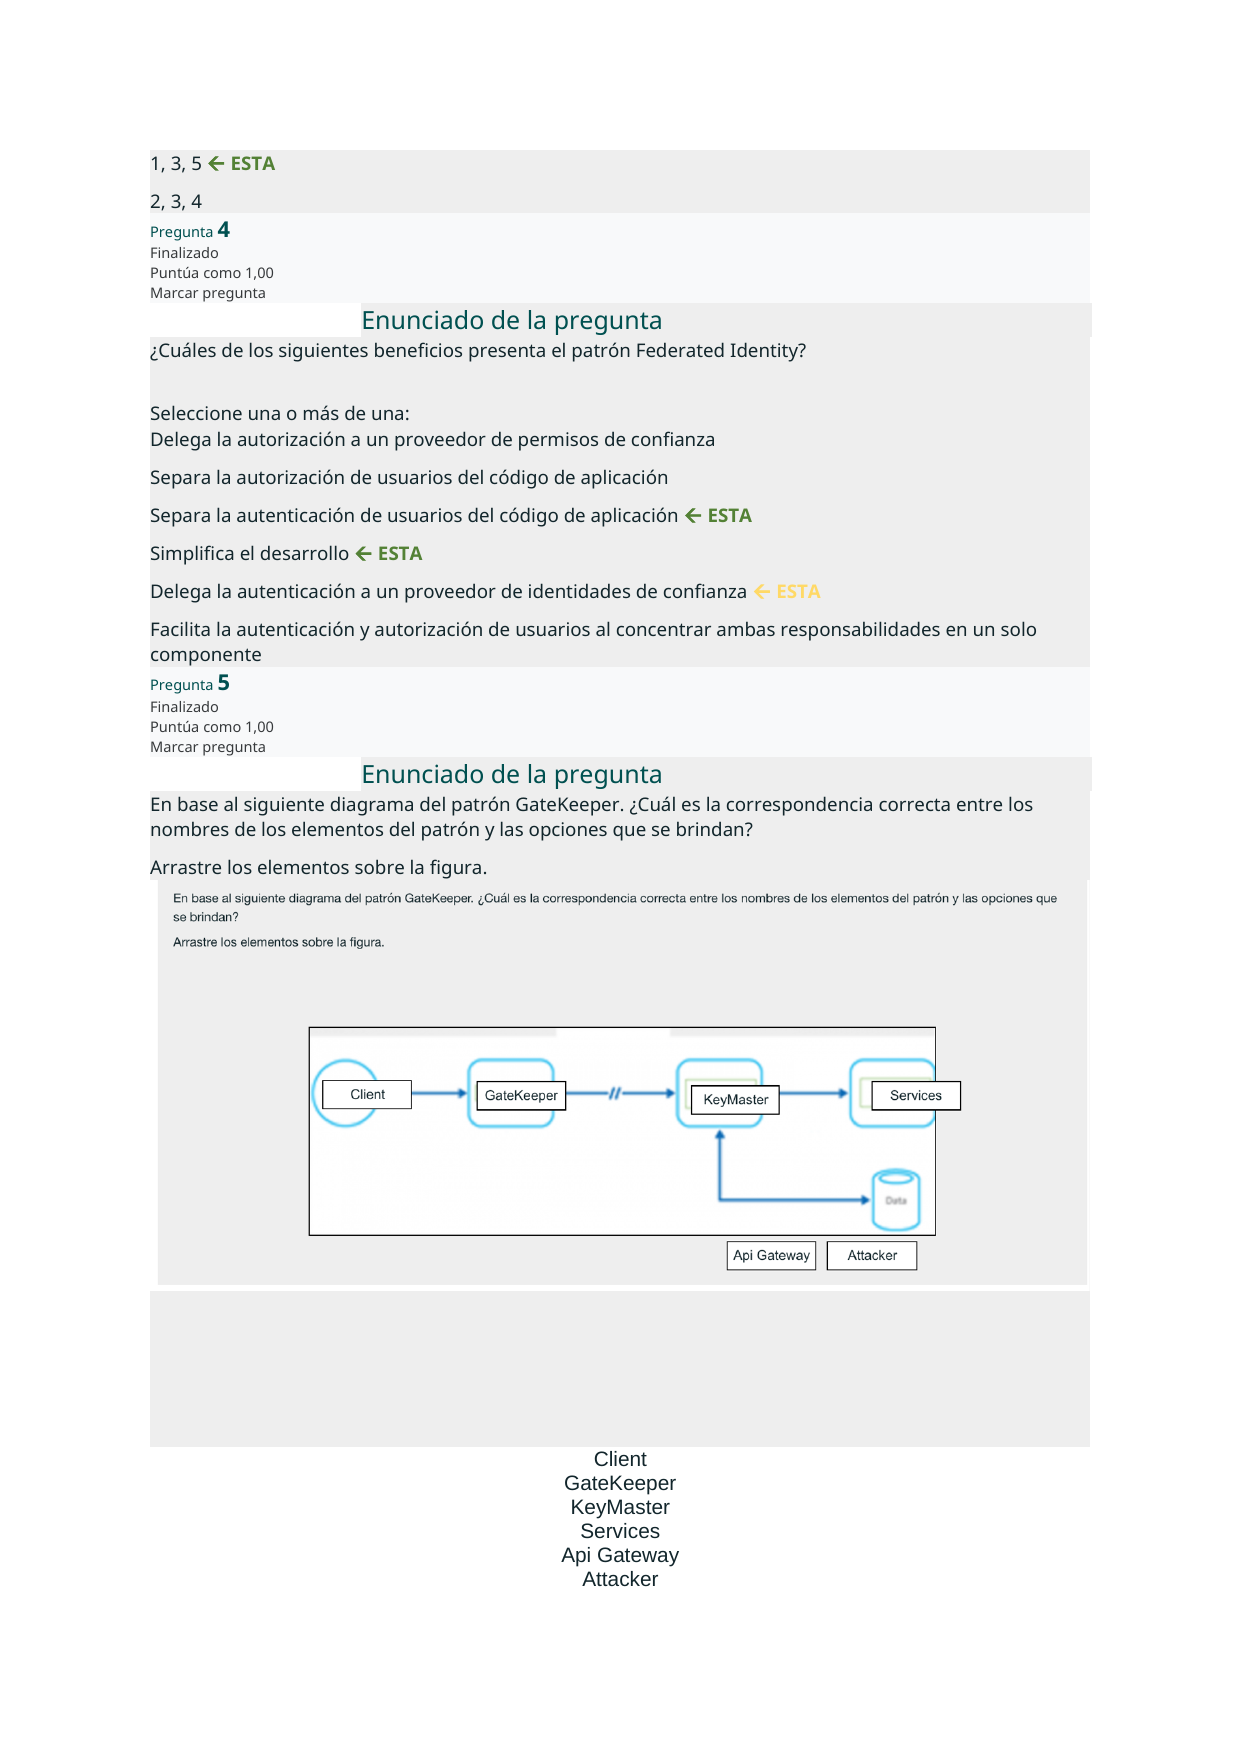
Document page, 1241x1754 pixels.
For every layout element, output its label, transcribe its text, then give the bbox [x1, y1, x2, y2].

text Arrastre los elementos sobre la figura. [150, 854, 1090, 880]
picture [150, 880, 1090, 1291]
text Services [150, 1518, 1090, 1542]
text Seleccione una o más de una: [150, 401, 1090, 426]
text Enunciado de la pregunta [361, 757, 1092, 791]
text Client [150, 1447, 1090, 1471]
text Separa la autorización de usuarios del código de aplicación [150, 464, 1090, 490]
text Facilita la autenticación y autorización de usuarios al concentrar ambas responsabilidades en un solo componente [150, 616, 1090, 667]
text Delega la autorización a un proveedor de permisos de confianza [150, 426, 1090, 452]
text Enunciado de la pregunta [361, 303, 1092, 337]
text Pregunta 5 [150, 667, 1090, 697]
text 1, 3, 5 ESTA [150, 150, 1090, 176]
text Marcar pregunta [150, 283, 1090, 303]
text Api Gateway [150, 1542, 1090, 1566]
text Delega la autenticación a un proveedor de identidades de confianza ESTA [150, 578, 1090, 604]
text Puntúa como 1,00 [150, 263, 1090, 283]
text Finalizado [150, 243, 1090, 263]
text En base al siguiente diagrama del patrón GateKeeper. ¿Cuál es la correspondencia correcta entre los nombres de los elementos del patrón y las opciones que se brindan? [150, 791, 1090, 842]
text Finalizado [150, 697, 1090, 717]
text Marcar pregunta [150, 737, 1090, 757]
text KeyMaster [150, 1494, 1090, 1518]
text Attacker [150, 1566, 1090, 1590]
text Simplifica el desarrollo ESTA [150, 540, 1090, 566]
text 2, 3, 4 [150, 188, 1090, 213]
text ¿Cuáles de los siguientes beneficios presenta el patrón Federated Identity? [150, 337, 1090, 363]
text Separa la autenticación de usuarios del código de aplicación ESTA [150, 502, 1090, 528]
text Pregunta 4 [150, 213, 1090, 243]
text Puntúa como 1,00 [150, 717, 1090, 737]
text GateKeeper [150, 1471, 1090, 1494]
